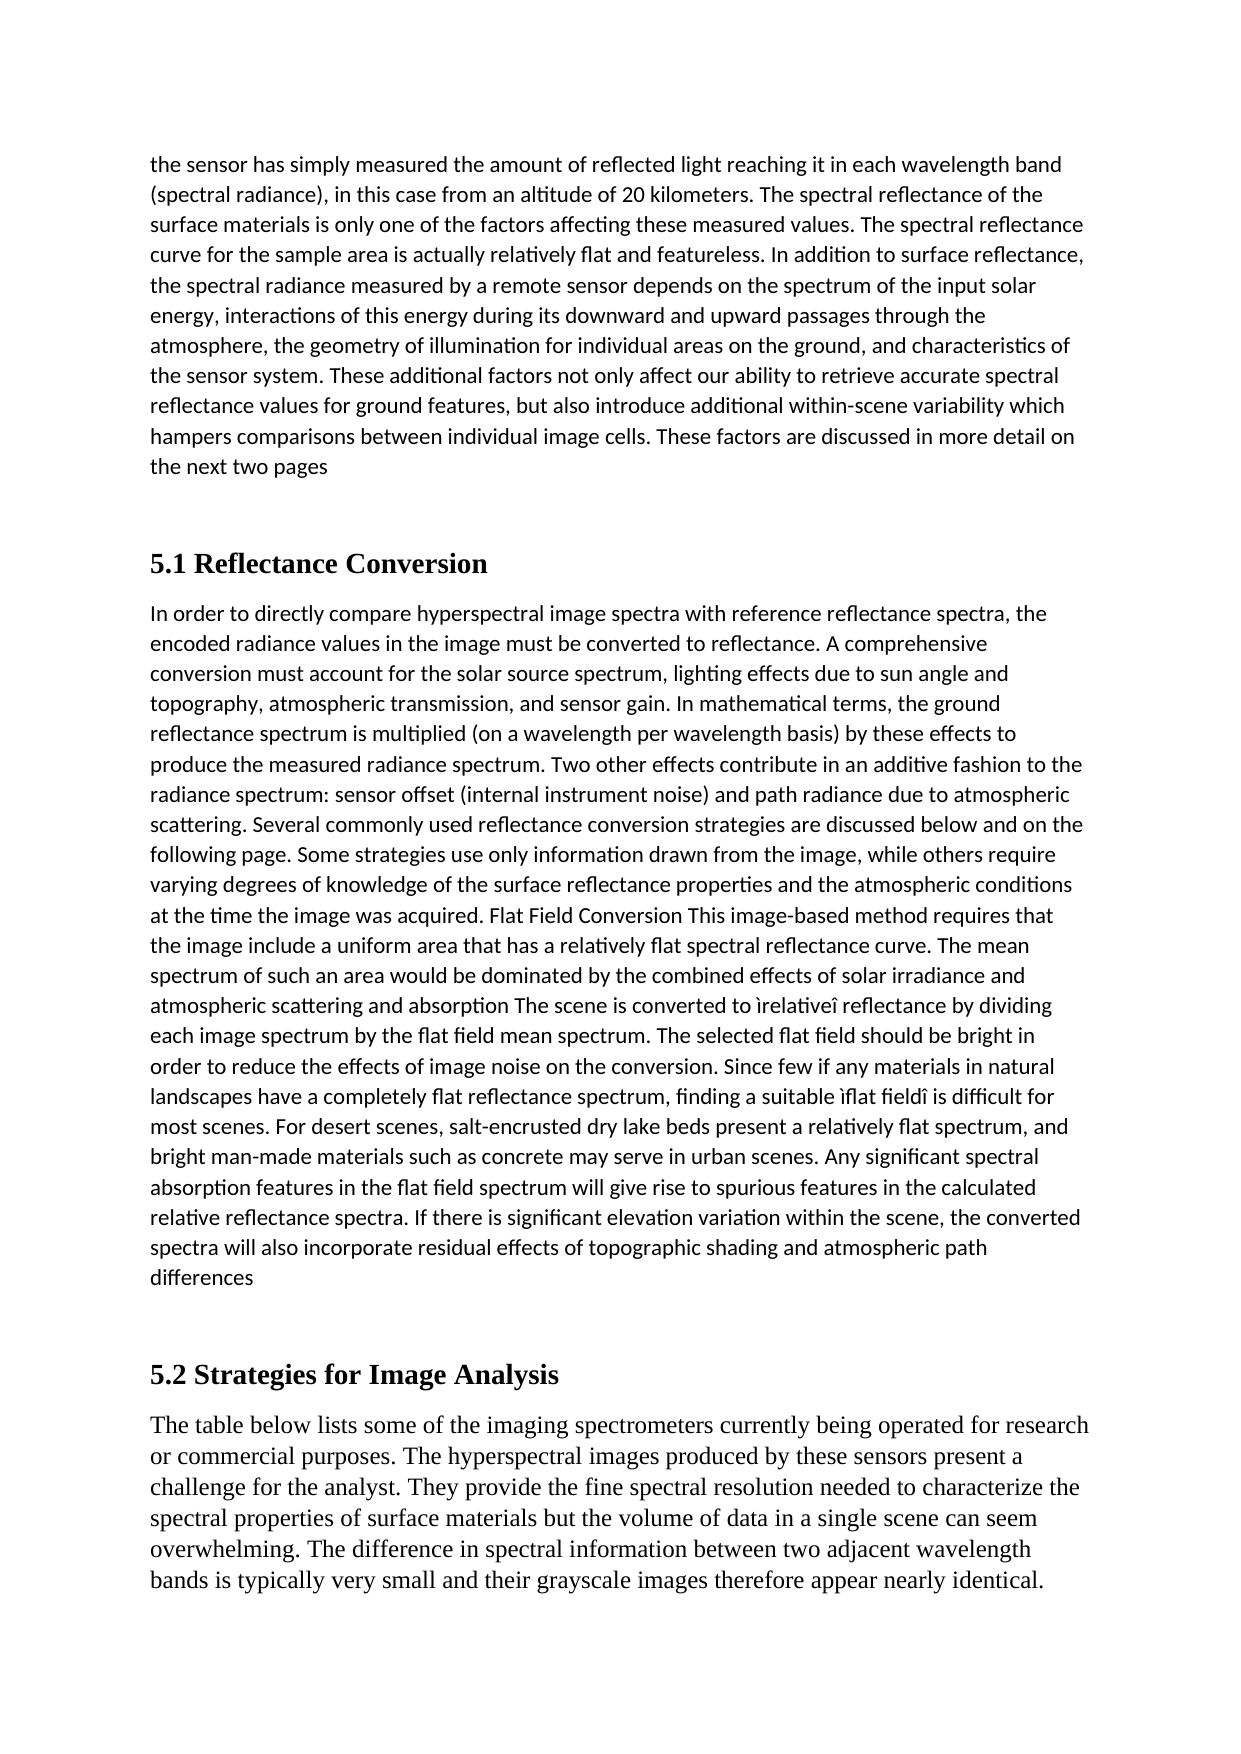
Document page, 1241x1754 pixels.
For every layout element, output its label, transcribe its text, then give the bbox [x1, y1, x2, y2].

text 5.2 Strategies for Image Analysis [150, 1357, 1090, 1391]
text In order to directly compare hyperspectral image spectra with reference reflectance spectra, the encoded radiance values in the image must be converted to reflectance. A comprehensive conversion must account for the solar source spectrum, lighting effects due to sun angle and topography, atmospheric transmission, and sensor gain. In mathematical terms, the ground reflectance spectrum is multiplied (on a wavelength per wavelength basis) by these effects to produce the measured radiance spectrum. Two other effects contribute in an additive fashion to the radiance spectrum: sensor offset (internal instrument noise) and path radiance due to atmospheric scattering. Several commonly used reflectance conversion strategies are discussed below and on the following page. Some strategies use only information drawn from the image, while others require varying degrees of knowledge of the surface reflectance properties and the atmospheric conditions at the time the image was acquired. Flat Field Conversion This image-based method requires that the image include a uniform area that has a relatively flat spectral reflectance curve. The mean spectrum of such an area would be dominated by the combined effects of solar irradiance and atmospheric scattering and absorption The scene is converted to ìrelativeî reflectance by dividing each image spectrum by the flat field mean spectrum. The selected flat field should be bright in order to reduce the effects of image noise on the conversion. Since few if any materials in natural landscapes have a completely flat reflectance spectrum, finding a suitable ìflat fieldî is difficult for most scenes. For desert scenes, salt-encrusted dry lake beds present a relatively flat spectrum, and bright man-made materials such as concrete may serve in urban scenes. Any significant spectral absorption features in the flat field spectrum will give rise to spurious features in the calculated relative reflectance spectra. If there is significant elevation variation within the scene, the converted spectra will also incorporate residual effects of topographic shading and atmospheric path differences [150, 599, 1090, 1291]
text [150, 1410, 1090, 1594]
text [150, 150, 1090, 480]
text 5.1 Reflectance Conversion [150, 546, 1090, 579]
